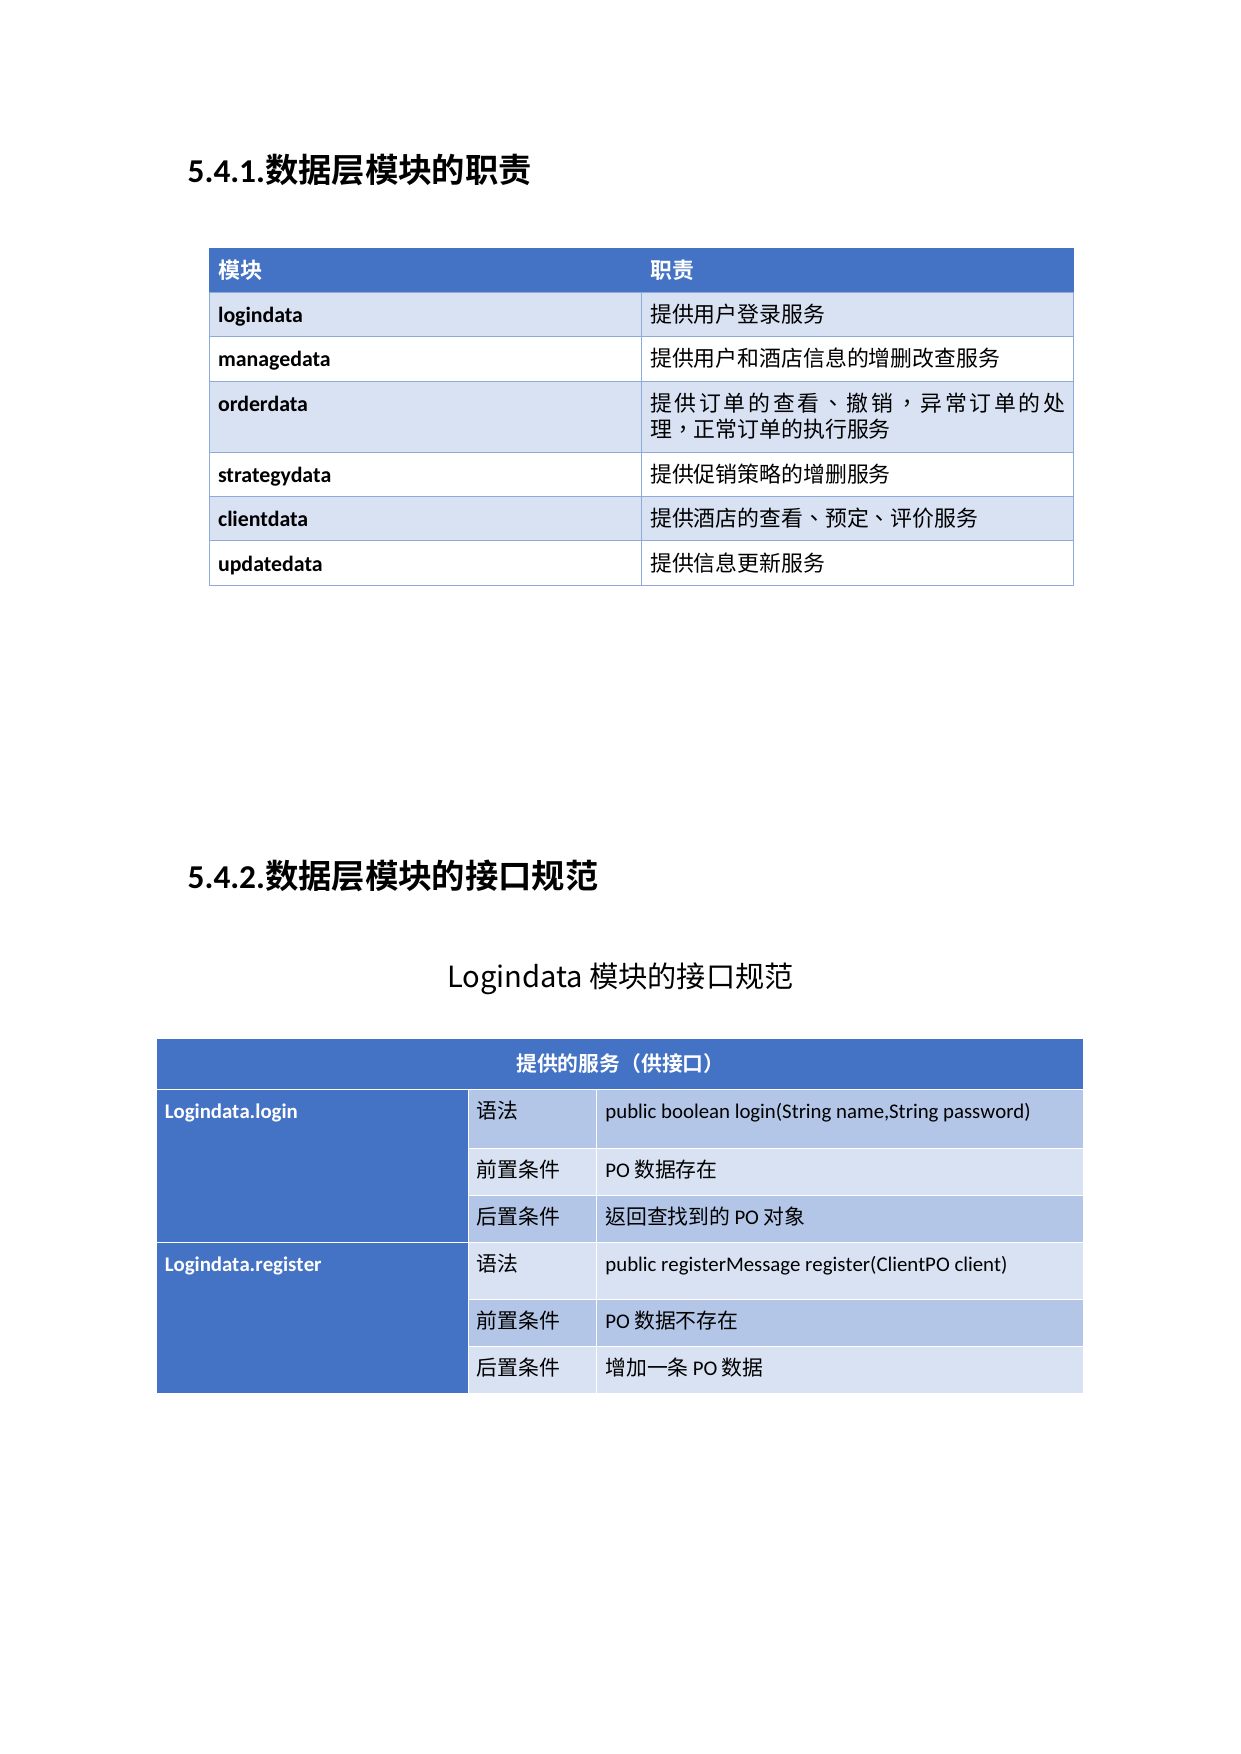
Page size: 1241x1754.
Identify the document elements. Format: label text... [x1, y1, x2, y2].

table_cell 提供用户和酒店信息的增删改查服务 [642, 337, 1073, 381]
table_cell 提供订单的查看、撤销，异常订单的处理，正常订单的执行服务 [642, 382, 1073, 452]
table_cell 增加一条PO数据 [597, 1347, 1083, 1393]
table_cell PO数据不存在 [597, 1300, 1083, 1346]
table_cell 前置条件 [469, 1300, 596, 1346]
table_cell 后置条件 [469, 1347, 596, 1393]
table_cell 前置条件 [469, 1149, 596, 1195]
subtitle 5.4.2.数据层模块的接口规范 [187, 856, 1053, 896]
table_cell public registerMessage register(ClientPO client) [597, 1243, 1083, 1299]
table_cell orderdata [210, 382, 641, 452]
table_cell logindata [210, 293, 641, 336]
table_header 提供的服务（供接口） [157, 1039, 1083, 1089]
table_cell clientdata [210, 497, 641, 540]
table_cell strategydata [210, 453, 641, 496]
table_cell updatedata [210, 541, 641, 585]
table_cell 提供用户登录服务 [642, 293, 1073, 336]
table_cell 提供信息更新服务 [642, 541, 1073, 585]
text Logindata模块的接口规范 [187, 953, 1053, 995]
subtitle 5.4.1.数据层模块的职责 [187, 150, 1053, 191]
table_cell 语法 [469, 1243, 596, 1299]
table_cell managedata [210, 337, 641, 381]
table_cell 语法 [469, 1090, 596, 1148]
table_cell 提供促销策略的增删服务 [642, 453, 1073, 496]
table_header 职责 [642, 249, 1073, 292]
table_cell 后置条件 [469, 1196, 596, 1242]
table_cell PO数据存在 [597, 1149, 1083, 1195]
table_cell 提供酒店的查看、预定、评价服务 [642, 497, 1073, 540]
table_cell Logindata.login [157, 1090, 468, 1242]
table_cell public boolean login(String name,String password) [597, 1090, 1083, 1148]
table_cell 返回查找到的PO对象 [597, 1196, 1083, 1242]
table_header 模块 [210, 249, 641, 292]
table_cell Logindata.register [157, 1243, 468, 1393]
